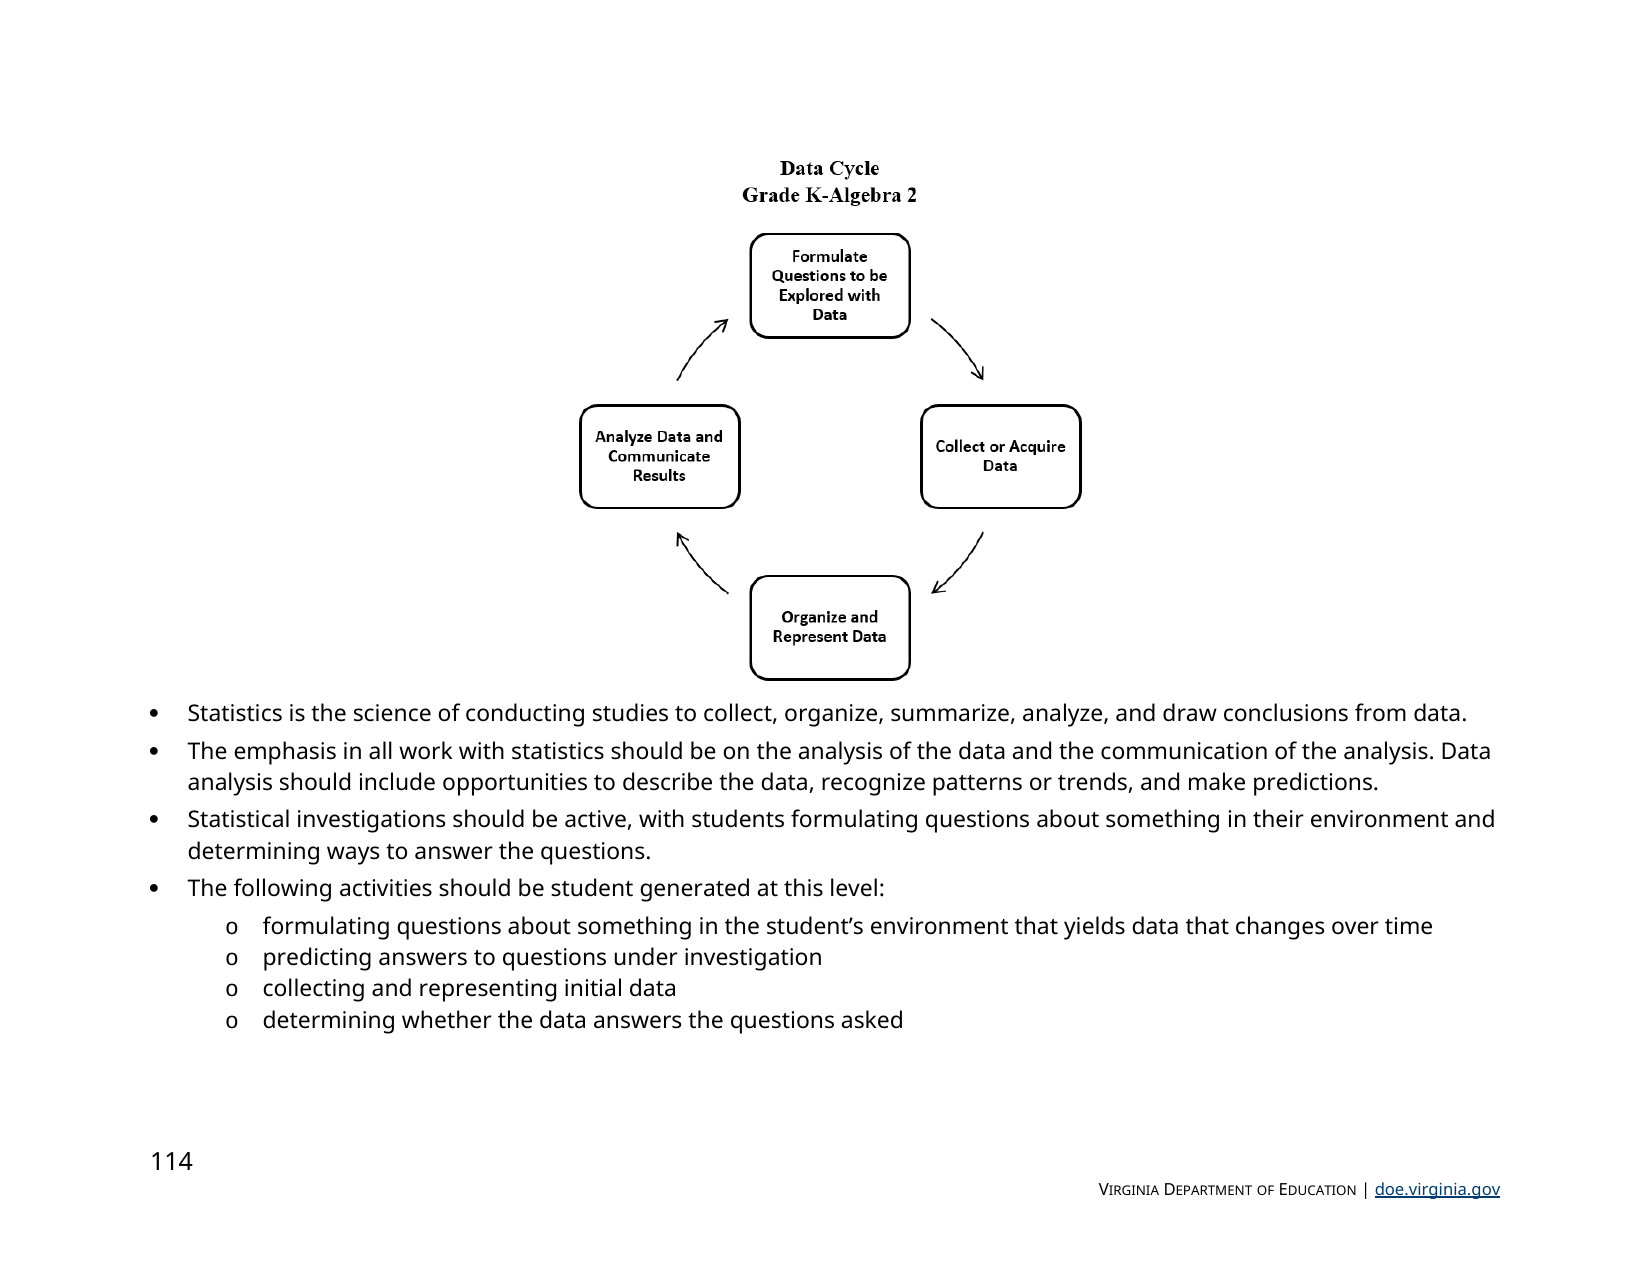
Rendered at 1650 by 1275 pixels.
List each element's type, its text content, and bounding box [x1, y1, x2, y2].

list Statistics is the science of conducting studies to collect, organize, summarize, analyze, and draw conclusions from data. [150, 697, 1500, 728]
list formulating questions about something in the student’s environment that yields data that changes over time [225, 909, 1500, 941]
list The emphasis in all work with statistics should be on the analysis of the data and the communication of the analysis. Data analysis should include opportunities to describe the data, recognize patterns or trends, and make predictions. [150, 734, 1500, 797]
list Statistical investigations should be active, with students formulating questions about something in their environment and determining ways to answer the questions. [150, 803, 1500, 866]
list determining whether the data answers the questions asked [225, 1004, 1500, 1035]
list predicting answers to questions under investigation [225, 941, 1500, 972]
picture [545, 150, 1105, 691]
list The following activities should be student generated at this level: [150, 872, 1500, 903]
list collecting and representing initial data [225, 972, 1500, 1004]
